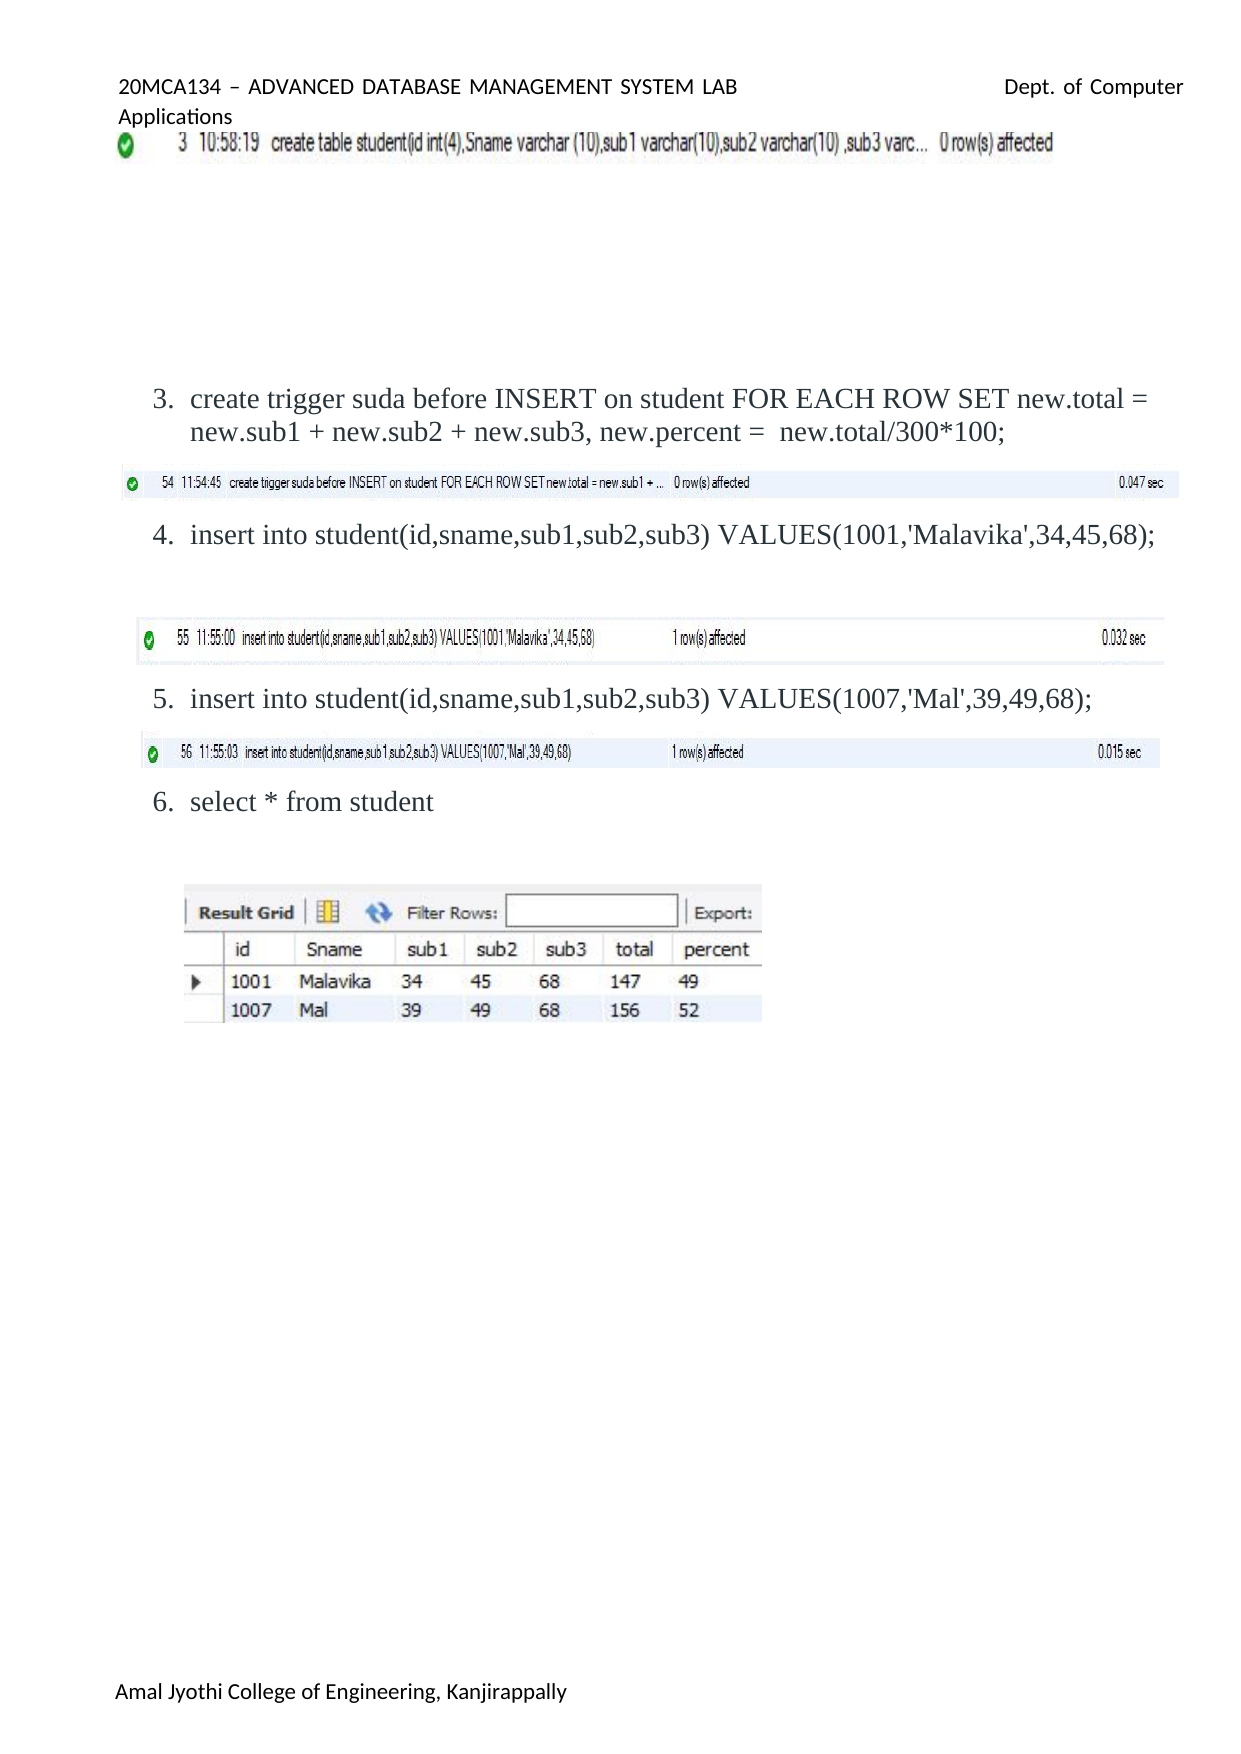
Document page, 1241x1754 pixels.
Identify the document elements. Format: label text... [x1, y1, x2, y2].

list insert into student(id,sname,sub1,sub2,sub3) VALUES(1001,'Malavika',34,45,68); [152, 517, 1186, 551]
list select * from student [152, 784, 1186, 818]
picture [140, 731, 1160, 768]
list create trigger suda before INSERT on student FOR EACH ROW SET new.total = new.sub1 + new.sub2 + new.sub3, new.percent = new.total/300*100; [152, 381, 1186, 448]
picture [183, 884, 762, 1023]
picture [136, 617, 1165, 665]
picture [121, 464, 1180, 501]
picture [115, 132, 1241, 164]
list insert into student(id,sname,sub1,sub2,sub3) VALUES(1007,'Mal',39,49,68); [152, 681, 1186, 715]
